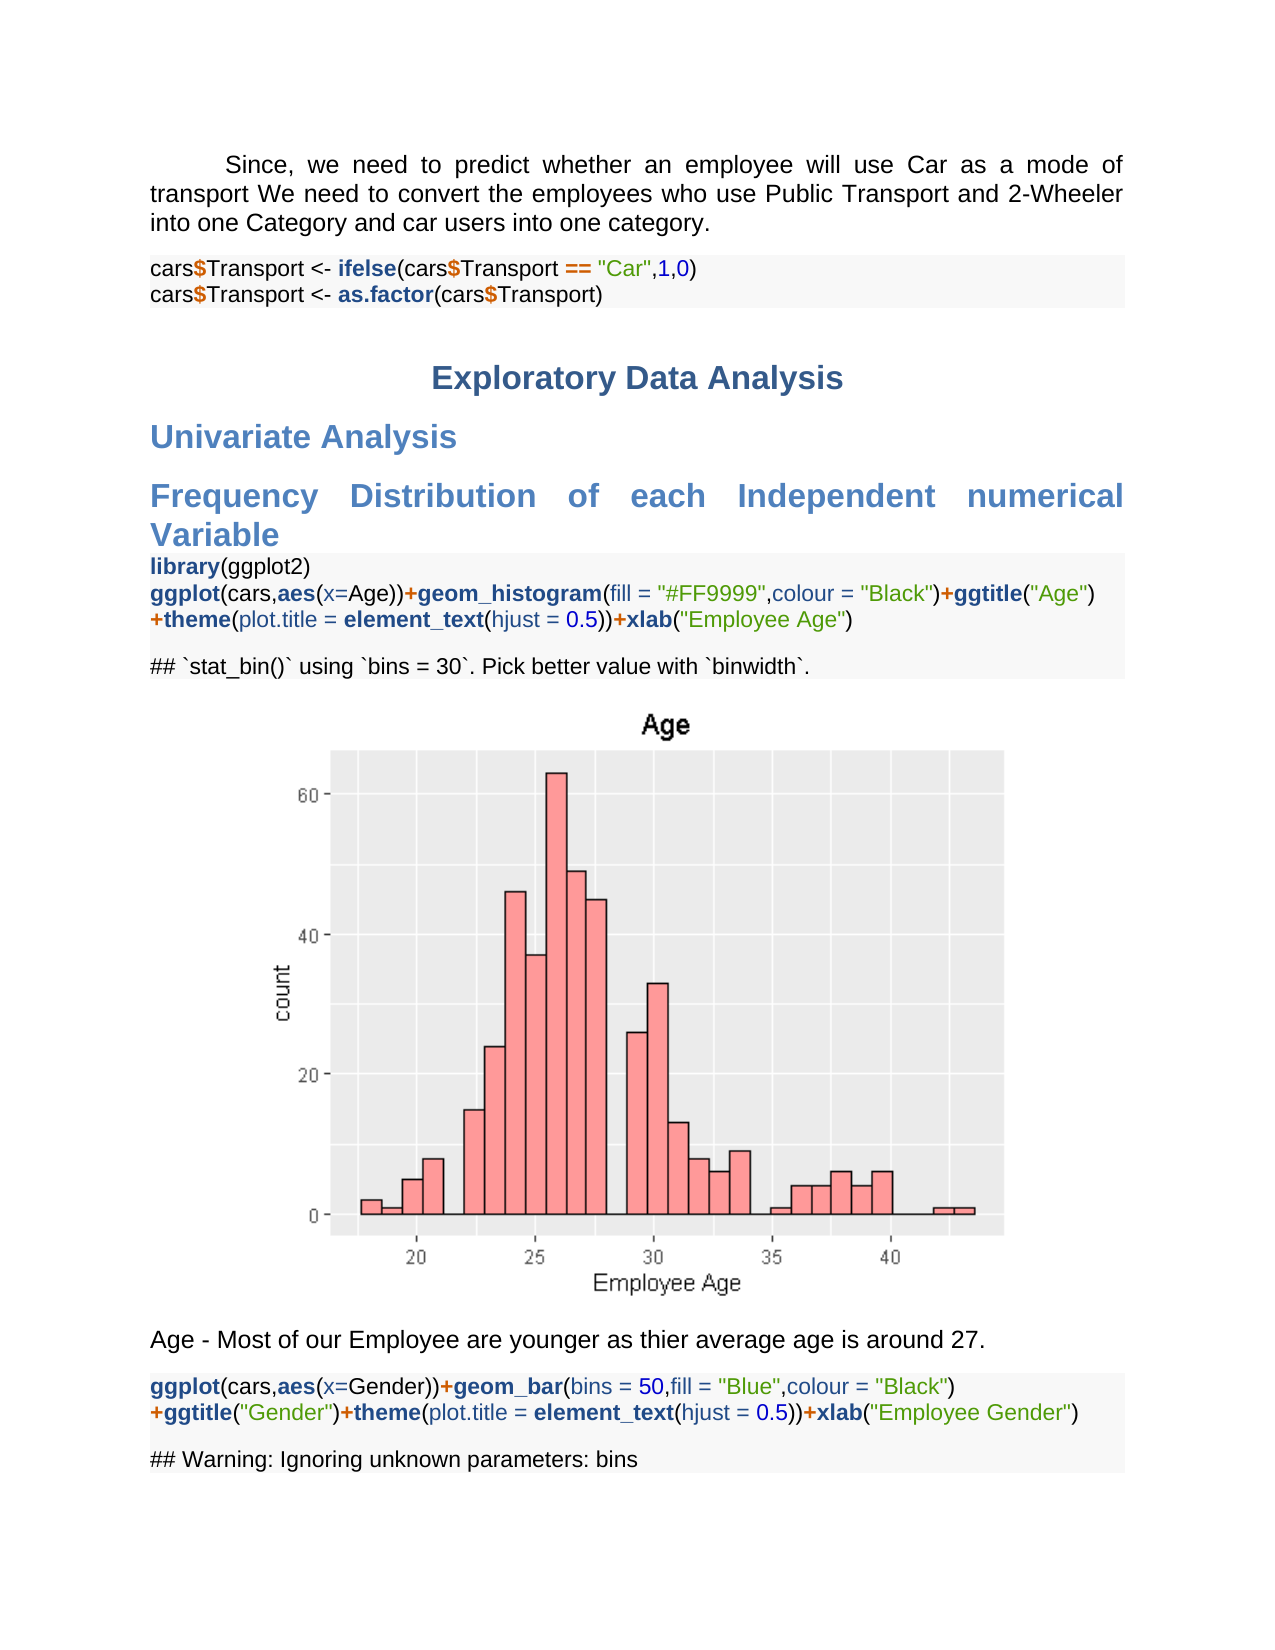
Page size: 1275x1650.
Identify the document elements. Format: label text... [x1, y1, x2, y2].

subtitle Univariate Analysis [150, 417, 1125, 455]
picture [258, 700, 1017, 1307]
text ## Warning: Ignoring unknown parameters: bins [150, 1446, 1125, 1473]
subtitle Exploratory Data Analysis [150, 358, 1125, 396]
text Age - Most of our Employee are younger as thier average age is around 27. [150, 1325, 1125, 1354]
text Since, we need to predict whether an employee will use Car as a mode of transport We need to convert the employees who use Public Transport and 2-Wheeler into one Category and car users into one category. [150, 150, 1125, 236]
subtitle Frequency Distribution of each Independent numerical Variable [150, 476, 1125, 553]
text cars$Transport <- ifelse(cars$Transport == "Car",1,0) cars$Transport <- as.factor(cars$Transport) [603, 255, 1125, 308]
text library(ggplot2) ggplot(cars,aes(x=Age))+geom_histogram(fill = "#FF9999",colour = "Black")+ggtitle("Age")+theme(plot.title = element_text(hjust = 0.5))+xlab("Employee Age") [150, 553, 1125, 632]
text ## `stat_bin()` using `bins = 30`. Pick better value with `binwidth`. [150, 653, 1125, 679]
